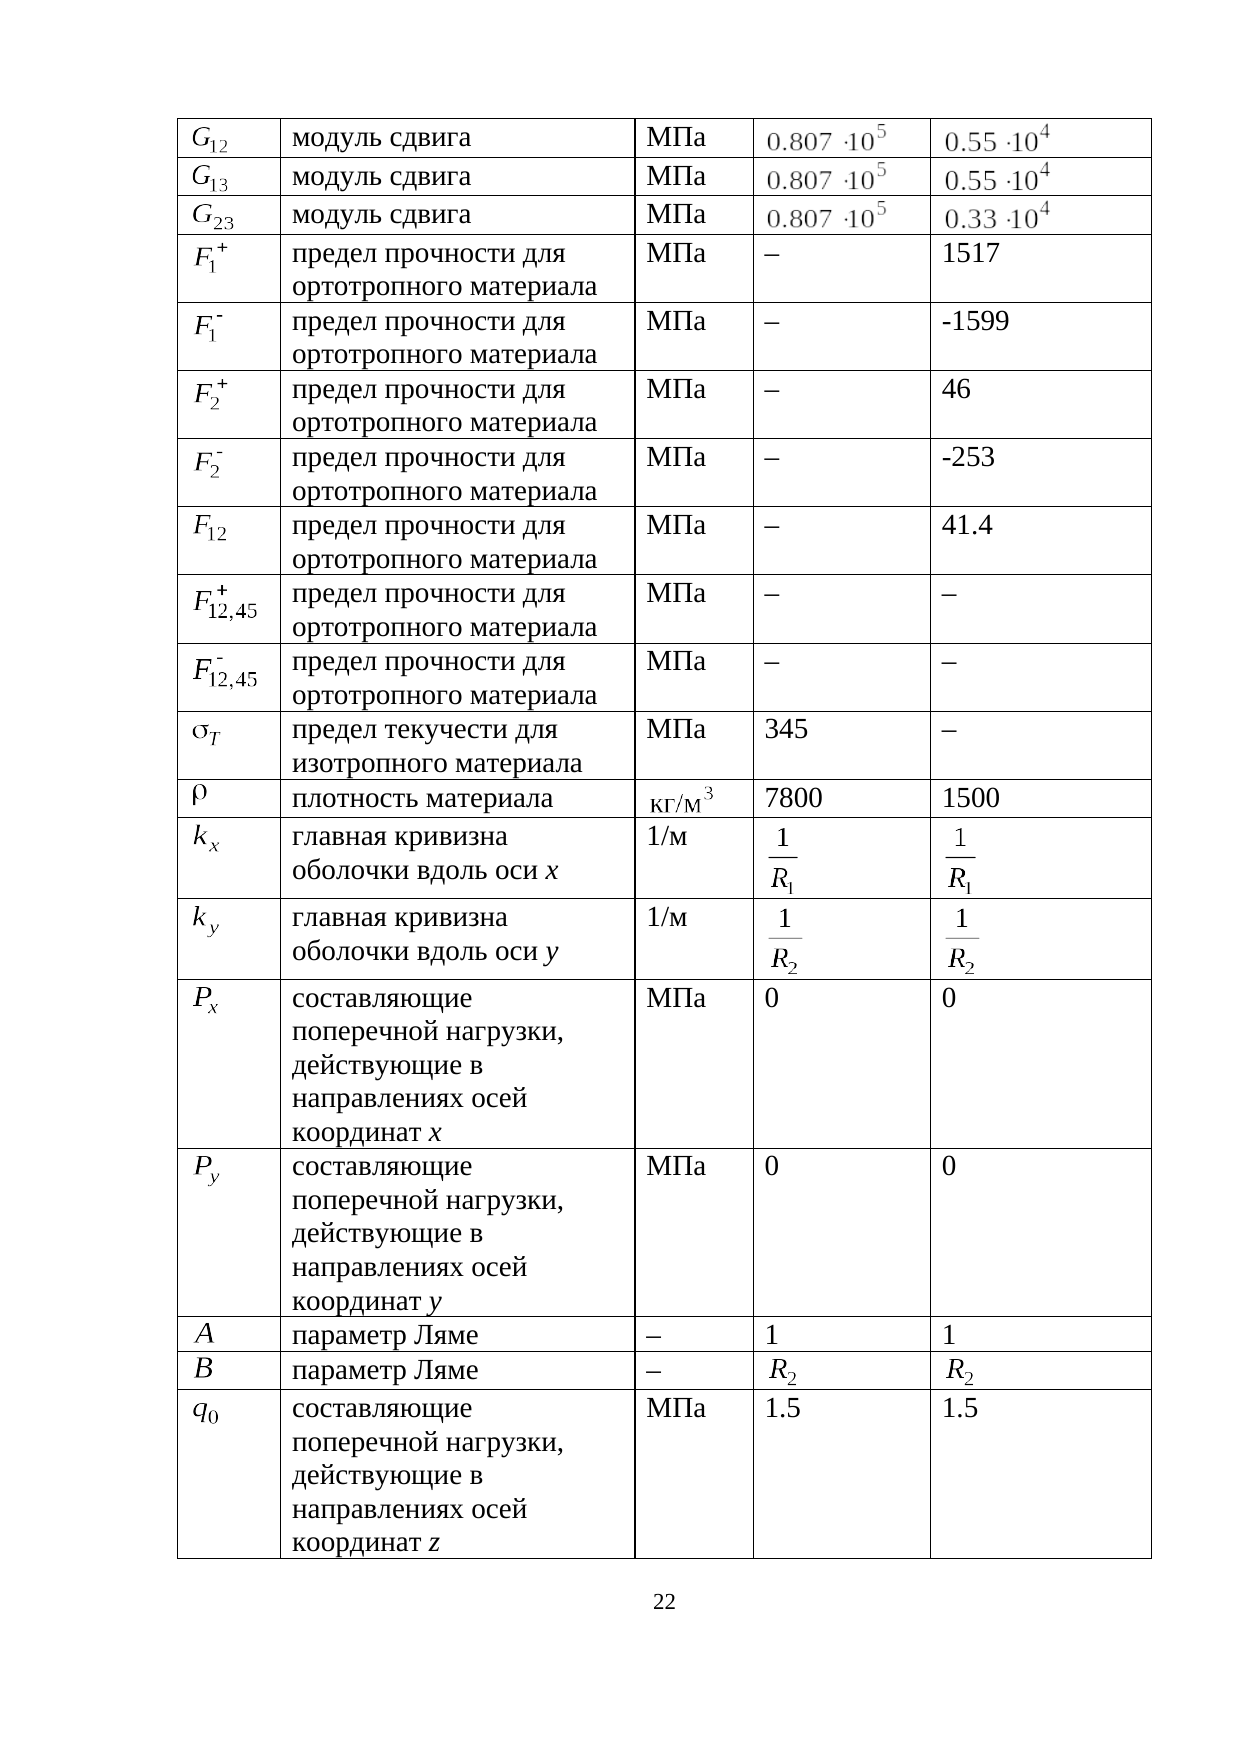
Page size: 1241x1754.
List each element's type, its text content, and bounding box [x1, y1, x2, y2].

table_cell 1/м [636, 899, 753, 979]
table_cell [636, 780, 753, 817]
table_cell [931, 899, 1151, 979]
table_cell – [931, 712, 1151, 779]
table_cell МПа [636, 712, 753, 779]
table_cell плотность материала [281, 780, 634, 817]
table_cell [754, 119, 930, 157]
table_cell 0 [754, 1149, 930, 1316]
table_cell МПа [636, 119, 753, 157]
table_cell 1500 [931, 780, 1151, 817]
table_cell – [754, 507, 930, 574]
table_cell МПа [636, 196, 753, 234]
table_cell [178, 196, 280, 234]
table_cell МПа [636, 1149, 753, 1316]
table_cell параметр Ляме [281, 1317, 634, 1351]
table_cell МПа [636, 644, 753, 711]
table_cell [178, 575, 280, 642]
table_cell модуль сдвига [281, 119, 634, 157]
table_cell 1 [754, 1317, 930, 1351]
table_cell 1517 [931, 235, 1151, 302]
table_cell [178, 818, 280, 898]
table_cell – [754, 303, 930, 370]
table_cell [178, 119, 280, 157]
table_cell – [754, 575, 930, 642]
table_cell 0 [931, 980, 1151, 1147]
table_cell [931, 119, 1151, 157]
table_cell [178, 303, 280, 370]
table_cell 46 [931, 371, 1151, 438]
table_cell -1599 [931, 303, 1151, 370]
table_cell модуль сдвига [281, 158, 634, 195]
table_cell [754, 899, 930, 979]
table_cell МПа [636, 439, 753, 506]
table_cell [754, 196, 930, 234]
table_cell 7800 [754, 780, 930, 817]
table_cell составляющие поперечной нагрузки, действующие в направлениях осей координат z [281, 1390, 634, 1558]
table_cell предел прочности для ортотропного материала [281, 439, 634, 506]
table_cell главная кривизна оболочки вдоль оси x [281, 818, 634, 898]
table_cell [178, 158, 280, 195]
table_cell модуль сдвига [281, 196, 634, 234]
table_cell предел прочности для ортотропного материала [281, 303, 634, 370]
table_cell [178, 1390, 280, 1558]
table_cell 1.5 [931, 1390, 1151, 1558]
table_cell 41.4 [931, 507, 1151, 574]
table_cell [754, 158, 930, 195]
table_cell [178, 644, 280, 711]
table_cell [178, 507, 280, 574]
table_cell [178, 1149, 280, 1316]
table_cell МПа [636, 371, 753, 438]
table_cell МПа [636, 507, 753, 574]
table_cell МПа [636, 980, 753, 1147]
table_cell 345 [754, 712, 930, 779]
table_cell [178, 371, 280, 438]
table_cell 1/м [636, 818, 753, 898]
table_cell МПа [636, 235, 753, 302]
table_cell – [754, 644, 930, 711]
table_cell параметр Ляме [281, 1352, 634, 1389]
table_cell предел прочности для ортотропного материала [281, 644, 634, 711]
table_cell предел прочности для ортотропного материала [281, 575, 634, 642]
table_cell -253 [931, 439, 1151, 506]
table_cell – [636, 1317, 753, 1351]
table_cell [178, 235, 280, 302]
table_cell – [754, 439, 930, 506]
table_cell [931, 158, 1151, 195]
table_cell МПа [636, 1390, 753, 1558]
table_cell МПа [636, 158, 753, 195]
table_cell [178, 1317, 280, 1351]
table_cell составляющие поперечной нагрузки, действующие в направлениях осей координат x [281, 980, 634, 1147]
table_cell – [754, 235, 930, 302]
table_cell предел прочности для ортотропного материала [281, 371, 634, 438]
table_cell предел прочности для ортотропного материала [281, 507, 634, 574]
table_cell [178, 899, 280, 979]
table_cell [754, 818, 930, 898]
table_cell 1 [931, 1317, 1151, 1351]
table_cell главная кривизна оболочки вдоль оси y [281, 899, 634, 979]
table_cell [178, 1352, 280, 1389]
table_cell [178, 980, 280, 1147]
table_cell [931, 818, 1151, 898]
table_cell [178, 780, 280, 817]
table_cell – [636, 1352, 753, 1389]
table_cell МПа [636, 303, 753, 370]
table_cell предел текучести для изотропного материала [281, 712, 634, 779]
table_cell [931, 1352, 1151, 1389]
table_cell – [931, 575, 1151, 642]
table_cell 0 [754, 980, 930, 1147]
table_cell [754, 1352, 930, 1389]
table_cell – [754, 371, 930, 438]
table_cell предел прочности для ортотропного материала [281, 235, 634, 302]
table_cell 1.5 [754, 1390, 930, 1558]
table_cell [931, 196, 1151, 234]
table_cell [178, 712, 280, 779]
table_cell МПа [636, 575, 753, 642]
table_cell [178, 439, 280, 506]
table_cell составляющие поперечной нагрузки, действующие в направлениях осей координат y [281, 1149, 634, 1316]
table_cell 0 [931, 1149, 1151, 1316]
table_cell – [931, 644, 1151, 711]
